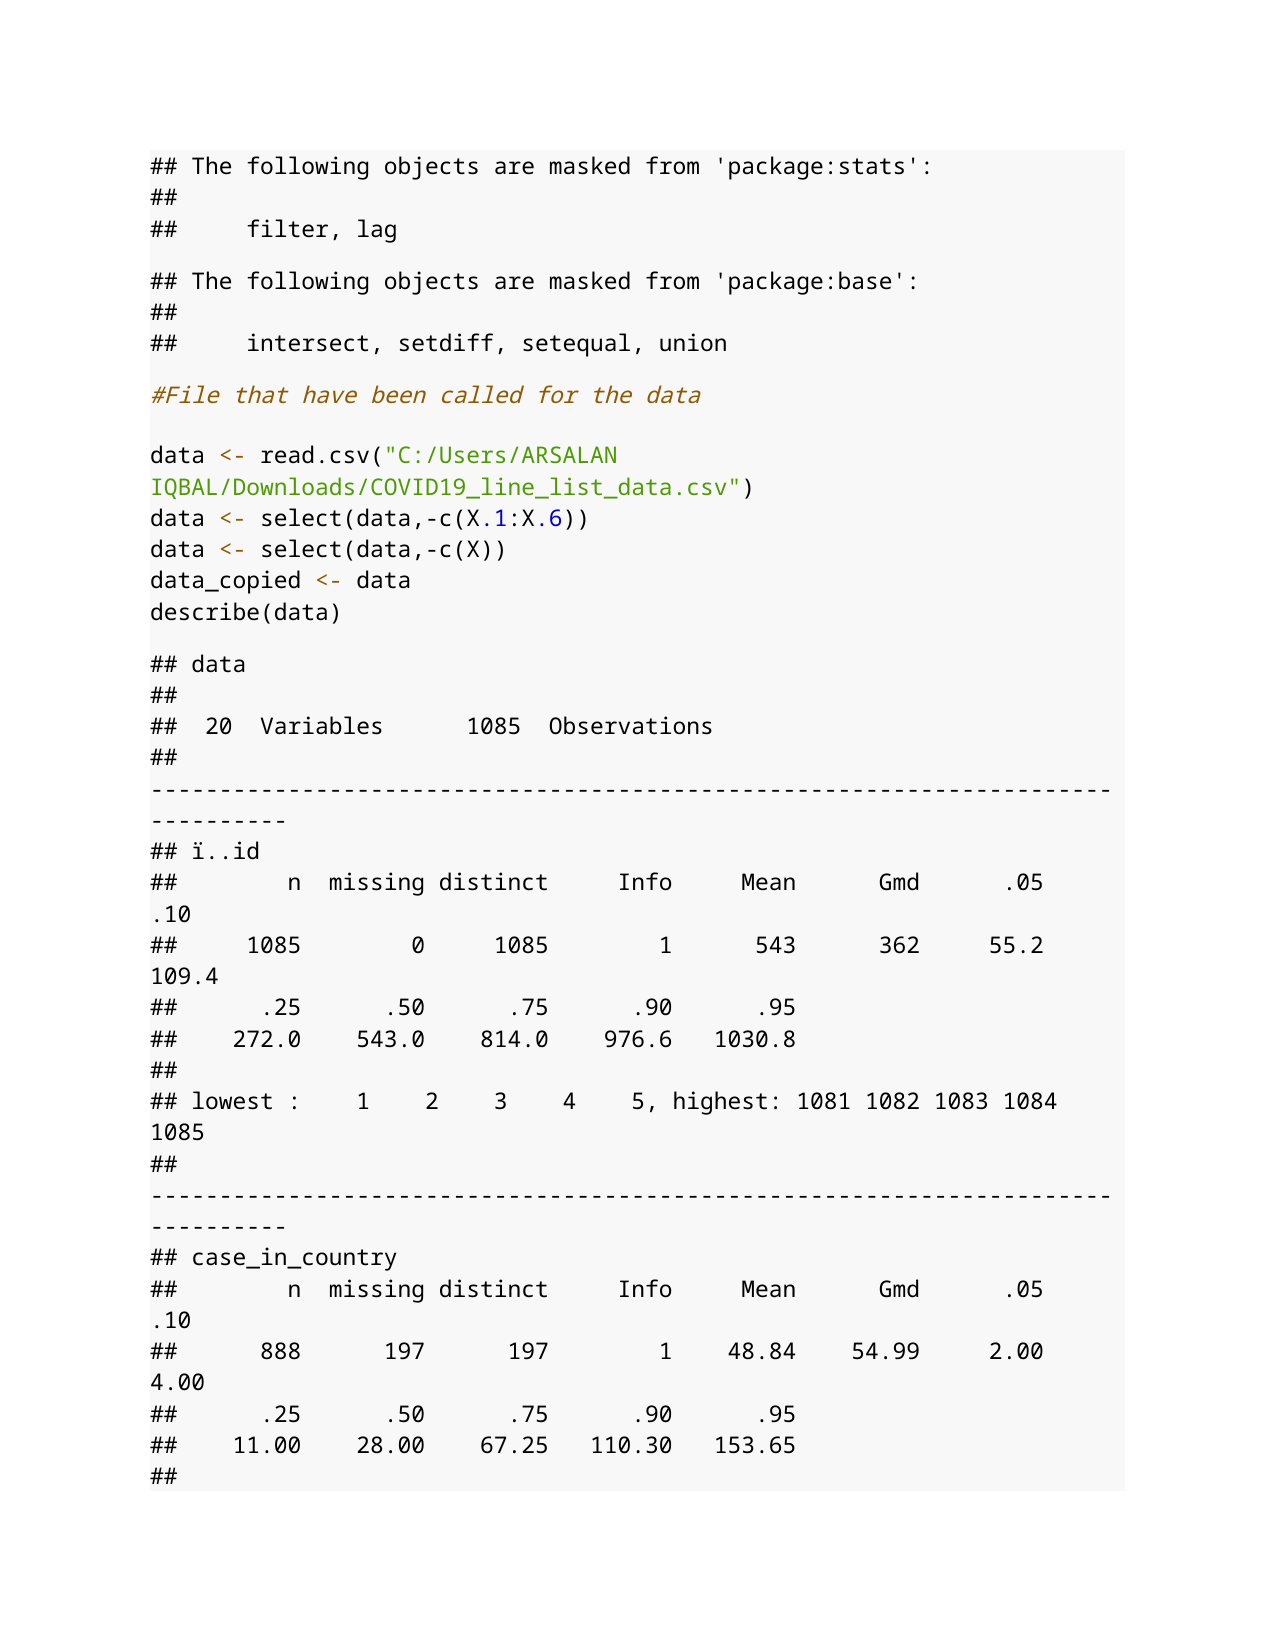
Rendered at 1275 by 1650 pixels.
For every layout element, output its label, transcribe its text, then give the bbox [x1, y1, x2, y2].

text ## The following objects are masked from 'package:stats': ## ## filter, lag [150, 150, 1125, 244]
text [150, 647, 1125, 1491]
text #File that have been called for the data data <- read.csv("C:/Users/ARSALAN IQBAL/Downloads/COVID19_line_list_data.csv") data <- select(data,-c(X.1:X.6)) data <- select(data,-c(X)) data_copied <- data describe(data) [150, 379, 1125, 627]
text ## The following objects are masked from 'package:base': ## ## intersect, setdiff, setequal, union [150, 264, 1125, 358]
